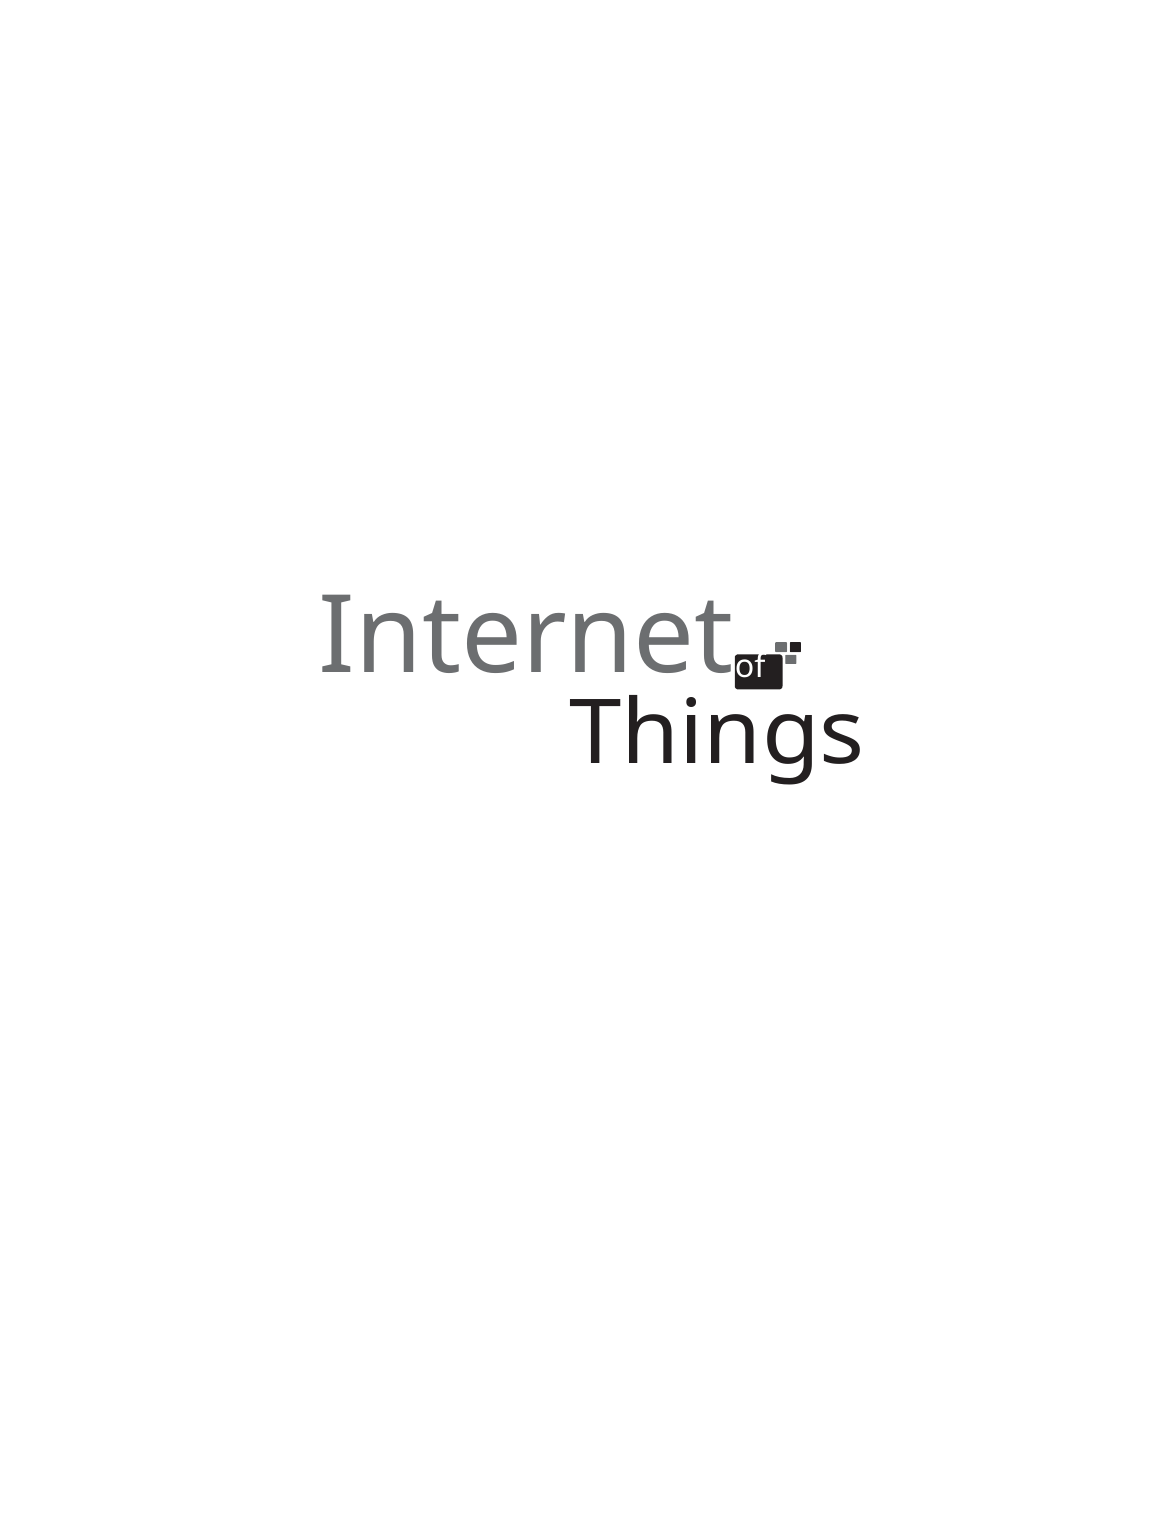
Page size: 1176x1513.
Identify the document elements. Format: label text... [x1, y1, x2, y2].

text Things [569, 692, 1175, 782]
text Internet [108, 593, 944, 692]
